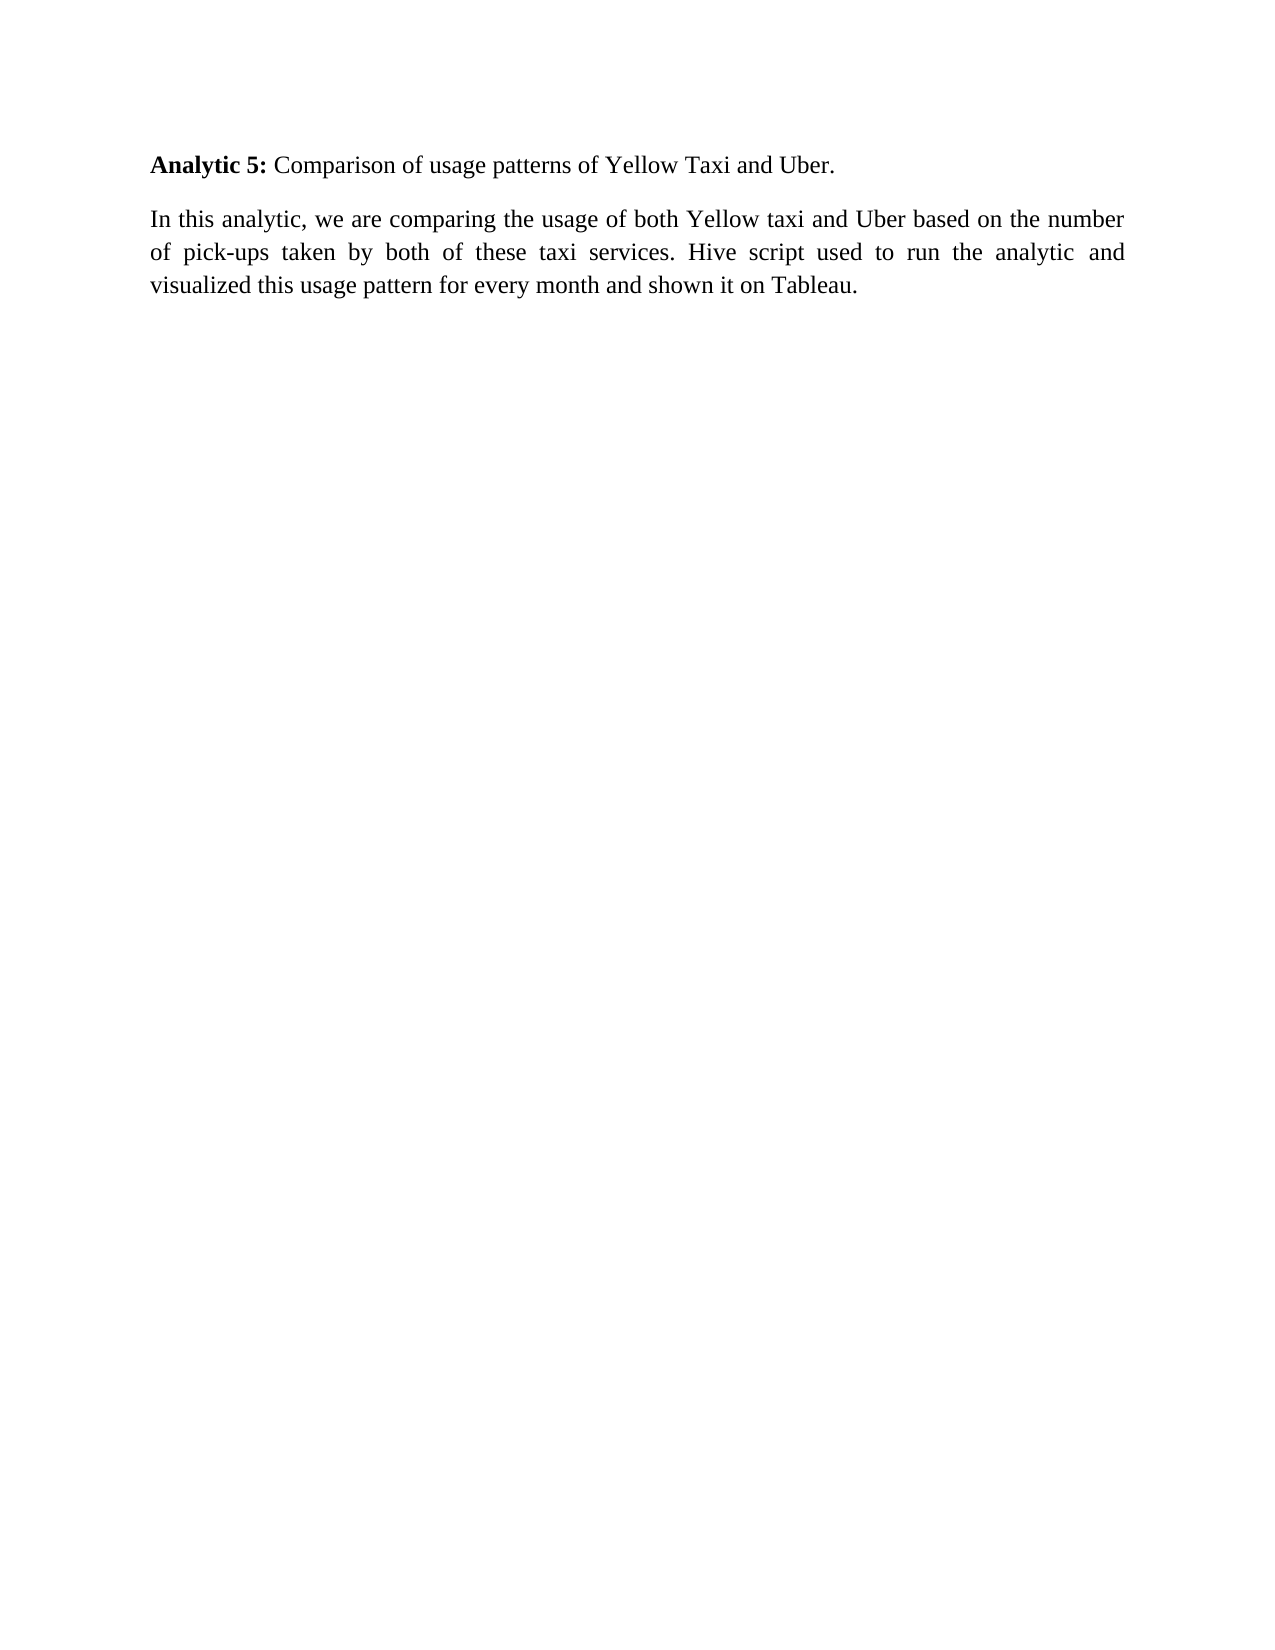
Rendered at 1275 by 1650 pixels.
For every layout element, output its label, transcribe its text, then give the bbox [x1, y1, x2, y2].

text In this analytic, we are comparing the usage of both Yellow taxi and Uber based on the number of pick-ups taken by both of these taxi services. Hive script used to run the analytic and visualized this usage pattern for every month and shown it on Tableau. [150, 204, 1125, 299]
text Analytic 5: Comparison of usage patterns of Yellow Taxi and Uber. [150, 150, 1125, 179]
